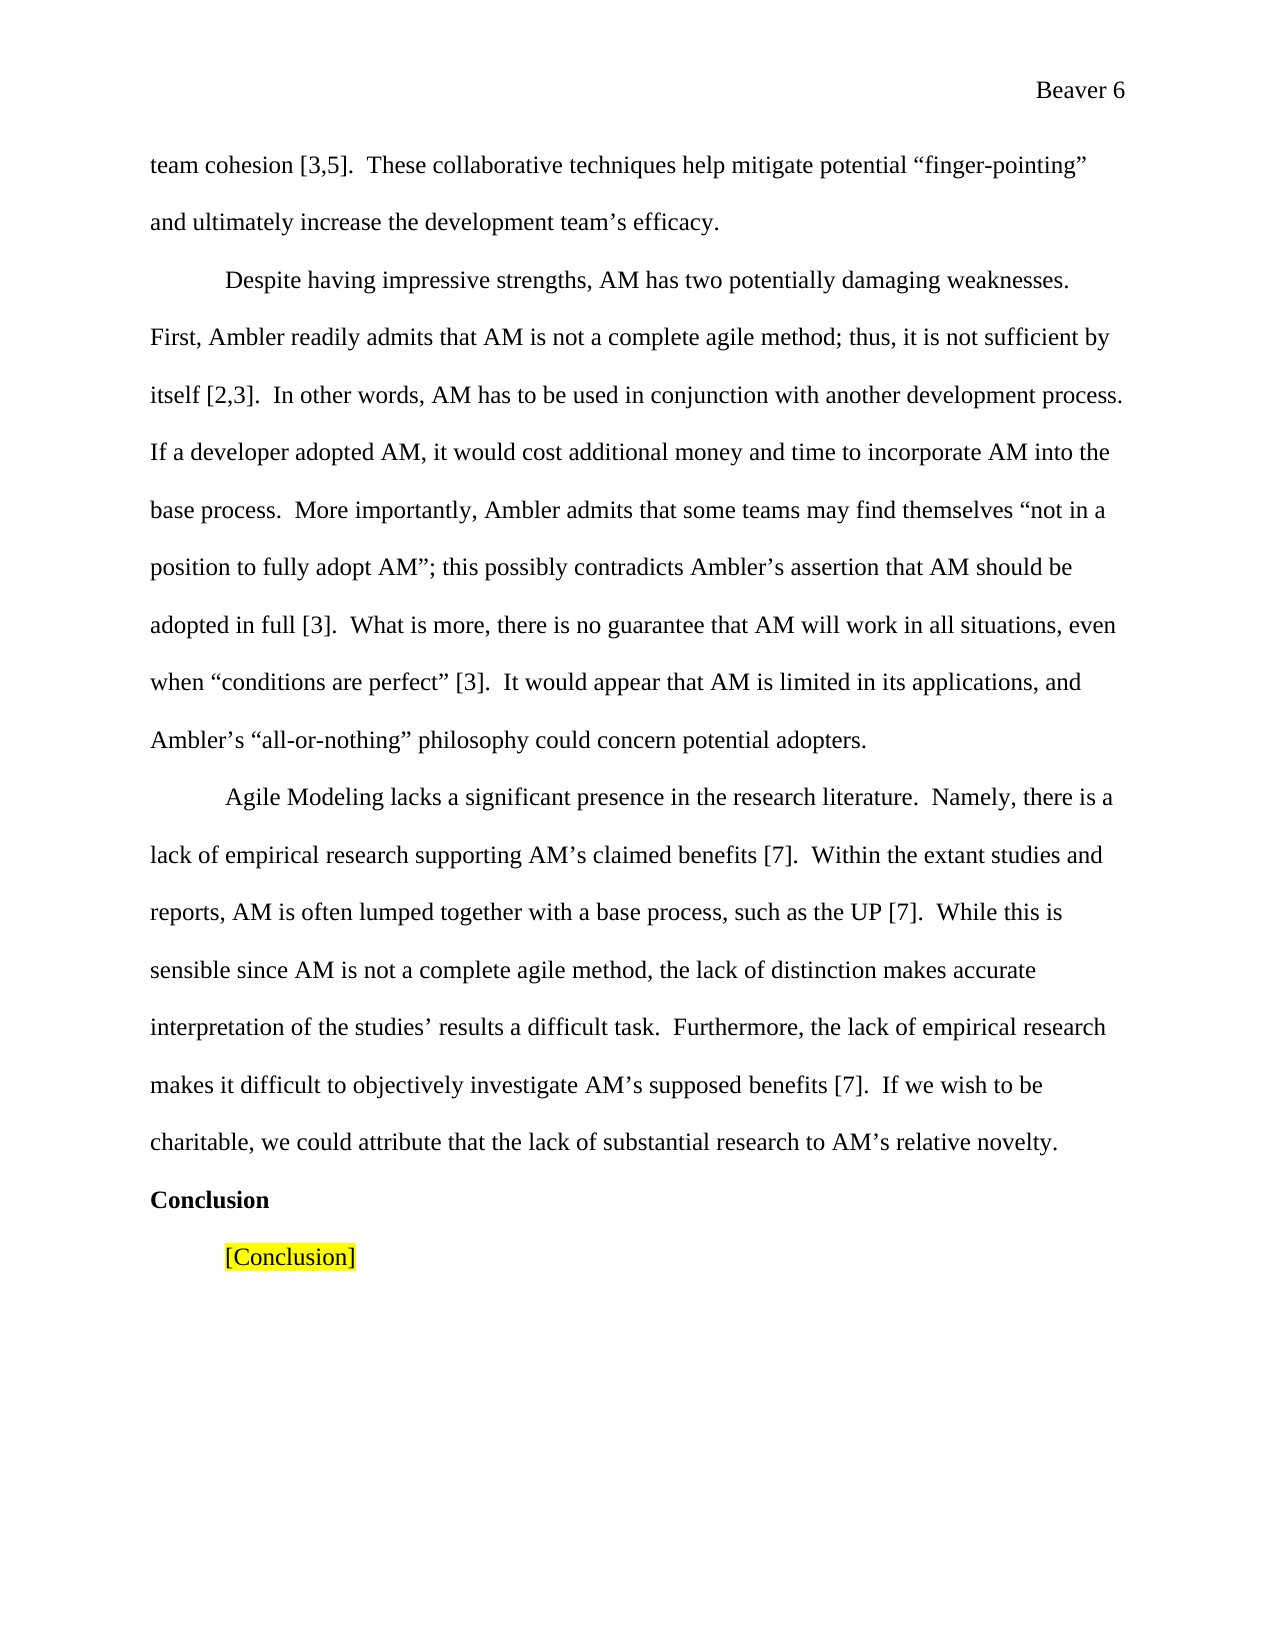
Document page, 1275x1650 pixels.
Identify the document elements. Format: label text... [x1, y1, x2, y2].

text Despite having impressive strengths, AM has two potentially damaging weaknesses. First, Ambler readily admits that AM is not a complete agile method; thus, it is not sufficient by itself [2,3]. In other words, AM has to be used in conjunction with another development process. If a developer adopted AM, it would cost additional money and time to incorporate AM into the base process. More importantly, Ambler admits that some teams may find themselves “not in a position to fully adopt AM”; this possibly contradicts Ambler’s assertion that AM should be adopted in full [3]. What is more, there is no guarantee that AM will work in all situations, even when “conditions are perfect” [3]. It would appear that AM is limited in its applications, and Ambler’s “all-or-nothing” philosophy could concern potential adopters. [150, 265, 1125, 754]
text [Conclusion] [150, 1242, 1125, 1271]
text Conclusion [150, 1185, 1125, 1214]
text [150, 150, 1125, 236]
text Agile Modeling lacks a significant presence in the research literature. Namely, there is a lack of empirical research supporting AM’s claimed benefits [7]. Within the extant studies and reports, AM is often lumped together with a base process, such as the UP [7]. While this is sensible since AM is not a complete agile method, the lack of distinction makes accurate interpretation of the studies’ results a difficult task. Furthermore, the lack of empirical research makes it difficult to objectively investigate AM’s supposed benefits [7]. If we wish to be charitable, we could attribute that the lack of substantial research to AM’s relative novelty. [150, 782, 1125, 1156]
